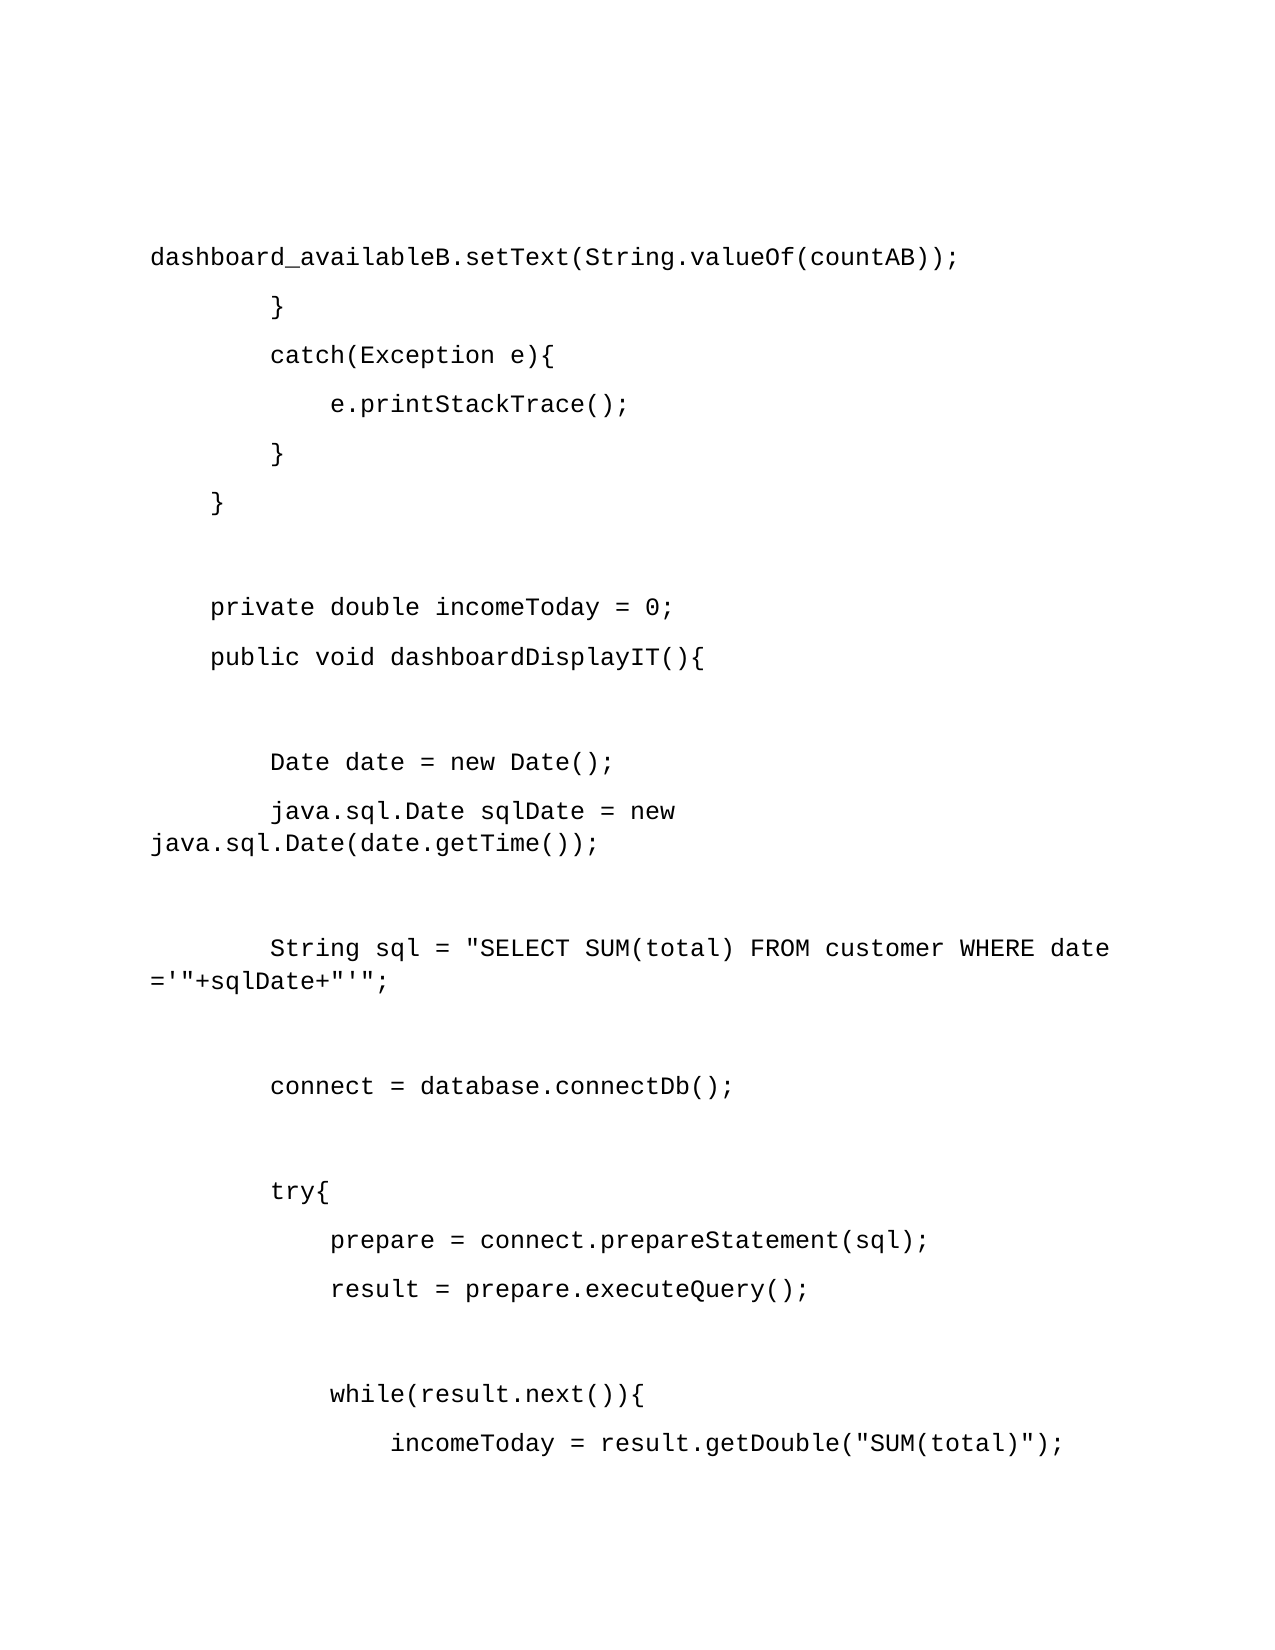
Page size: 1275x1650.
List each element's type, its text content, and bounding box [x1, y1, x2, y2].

text while(result.next()){ [150, 1382, 1125, 1410]
text e.printStackTrace(); [150, 392, 1125, 420]
text catch(Exception e){ [150, 342, 1125, 371]
text prepare = connect.prepareStatement(sql); [150, 1227, 1125, 1256]
text result = prepare.executeQuery(); [150, 1277, 1125, 1305]
text public void dashboardDisplayIT(){ [150, 644, 1125, 672]
text incomeToday = result.getDouble("SUM(total)"); [150, 1431, 1125, 1459]
text } [150, 441, 1125, 469]
text String sql = "SELECT SUM(total) FROM customer WHERE date ='"+sqlDate+"'"; [150, 936, 1125, 997]
text } [150, 490, 1125, 518]
text java.sql.Date sqlDate = new java.sql.Date(date.getTime()); [150, 798, 1125, 859]
text dashboard_availableB.setText(String.valueOf(countAB)); [150, 206, 1125, 272]
text } [150, 293, 1125, 322]
text private double incomeToday = 0; [150, 595, 1125, 623]
text Date date = new Date(); [150, 749, 1125, 777]
text try{ [150, 1178, 1125, 1207]
text connect = database.connectDb(); [150, 1073, 1125, 1102]
